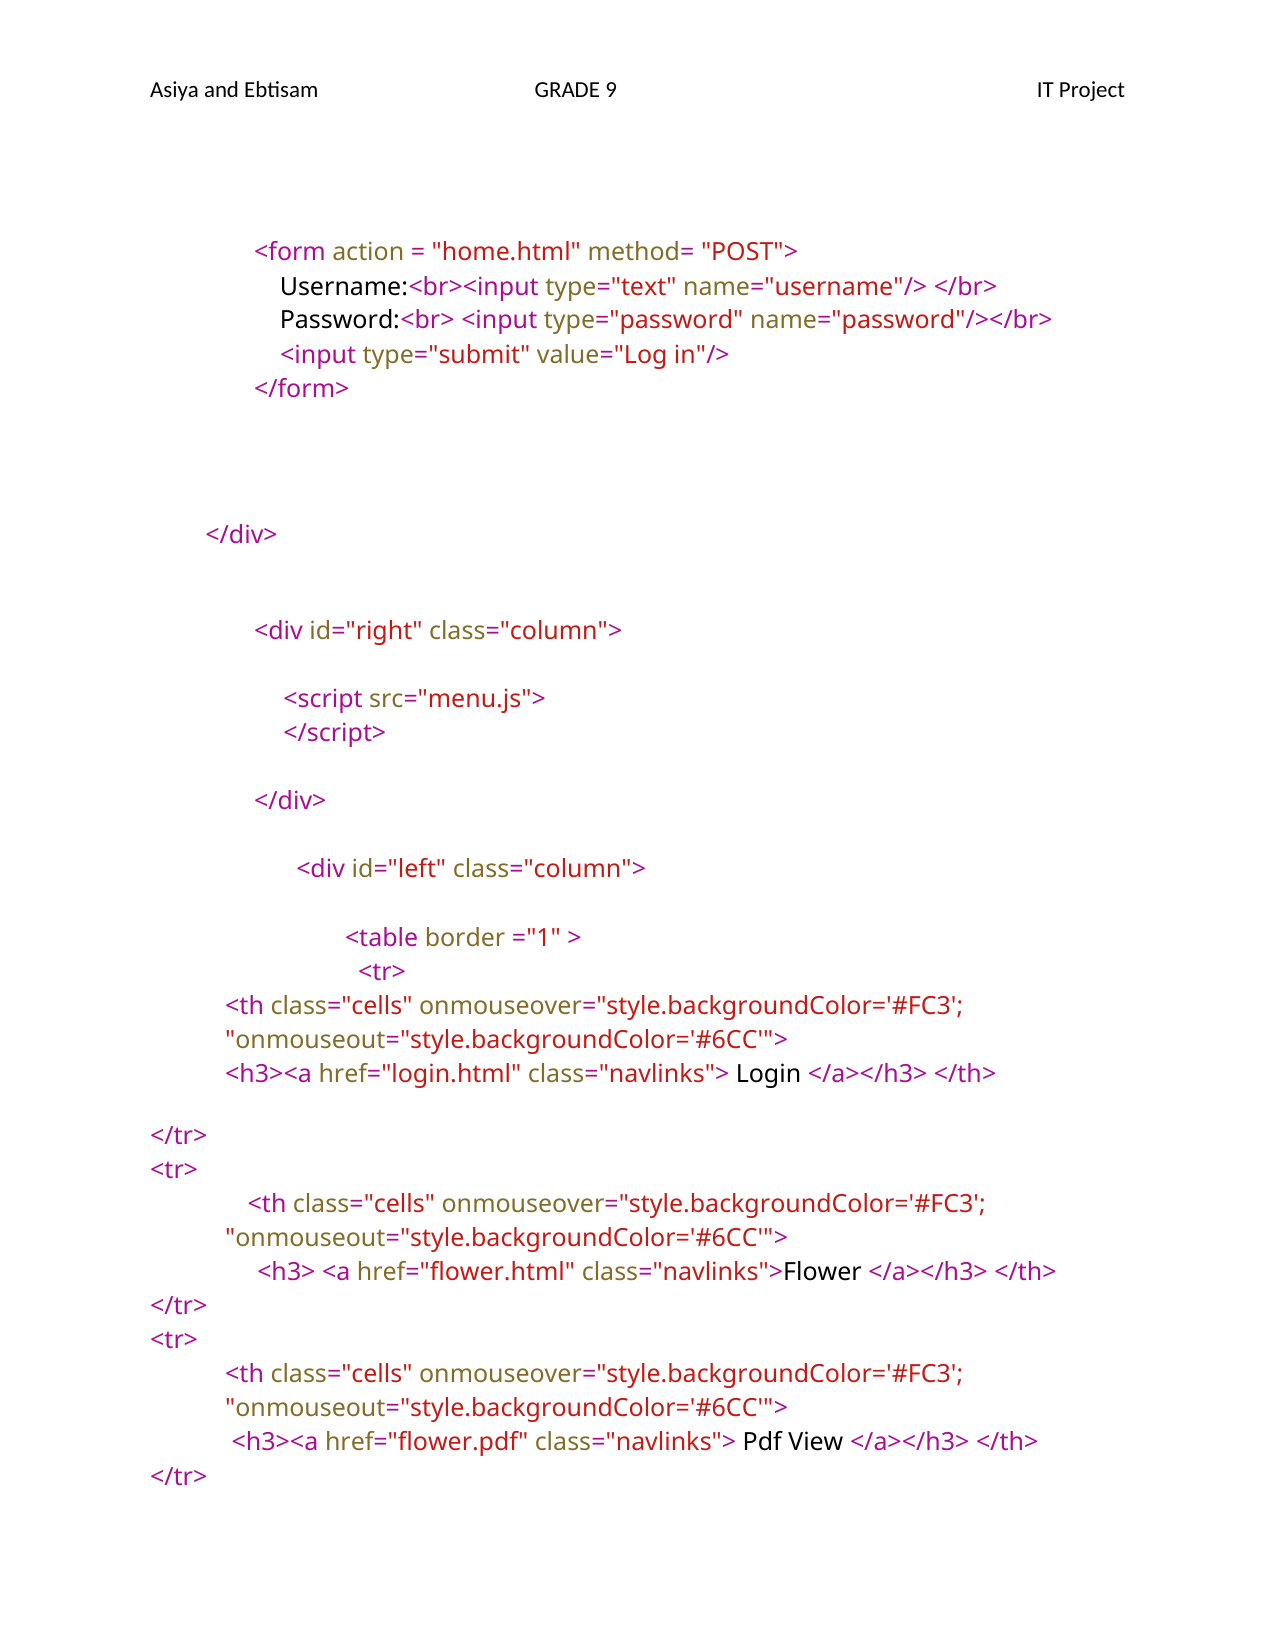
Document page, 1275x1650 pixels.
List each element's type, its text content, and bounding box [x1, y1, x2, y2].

text </form> [150, 370, 1125, 404]
text <h3><a href="flower.pdf" class="navlinks"> Pdf View </a></h3> </th> [150, 1424, 1125, 1458]
text <h3> <a href="flower.html" class="navlinks">Flower </a></h3> </th> [150, 1254, 1125, 1288]
text </script> [150, 715, 1125, 749]
text <tr> [150, 1322, 1125, 1356]
text </tr> [150, 1117, 1125, 1152]
text <table border ="1" > [150, 919, 1125, 953]
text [150, 1356, 1125, 1390]
text <tr> [150, 1152, 1125, 1186]
text <input type="submit" value="Log in"/> [150, 336, 1125, 370]
text <h3><a href="login.html" class="navlinks"> Login </a></h3> </th> [150, 1055, 1125, 1089]
text Password:<br> <input type="password" name="password"/></br> [150, 302, 1125, 336]
text </tr> [150, 1288, 1125, 1322]
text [150, 1390, 1125, 1424]
text <th class="cells" onmouseover="style.backgroundColor='#FC3'; [150, 1186, 1125, 1220]
text <script src="menu.js"> [150, 681, 1125, 715]
text <form action = "home.html" method= "POST"> [150, 234, 1125, 268]
text <tr> [150, 953, 1125, 987]
text <div id="right" class="column"> [150, 613, 1125, 647]
text <th class="cells" onmouseover="style.backgroundColor='#FC3'; [150, 987, 1125, 1021]
text "onmouseout="style.backgroundColor='#6CC'"> [150, 1220, 1125, 1254]
text </div> [150, 783, 1125, 817]
text "onmouseout="style.backgroundColor='#6CC'"> [150, 1021, 1125, 1055]
text Username:<br><input type="text" name="username"/> </br> [150, 268, 1125, 302]
text <div id="left" class="column"> [150, 851, 1125, 885]
text </div> [150, 516, 1125, 551]
text </tr> [150, 1458, 1125, 1492]
